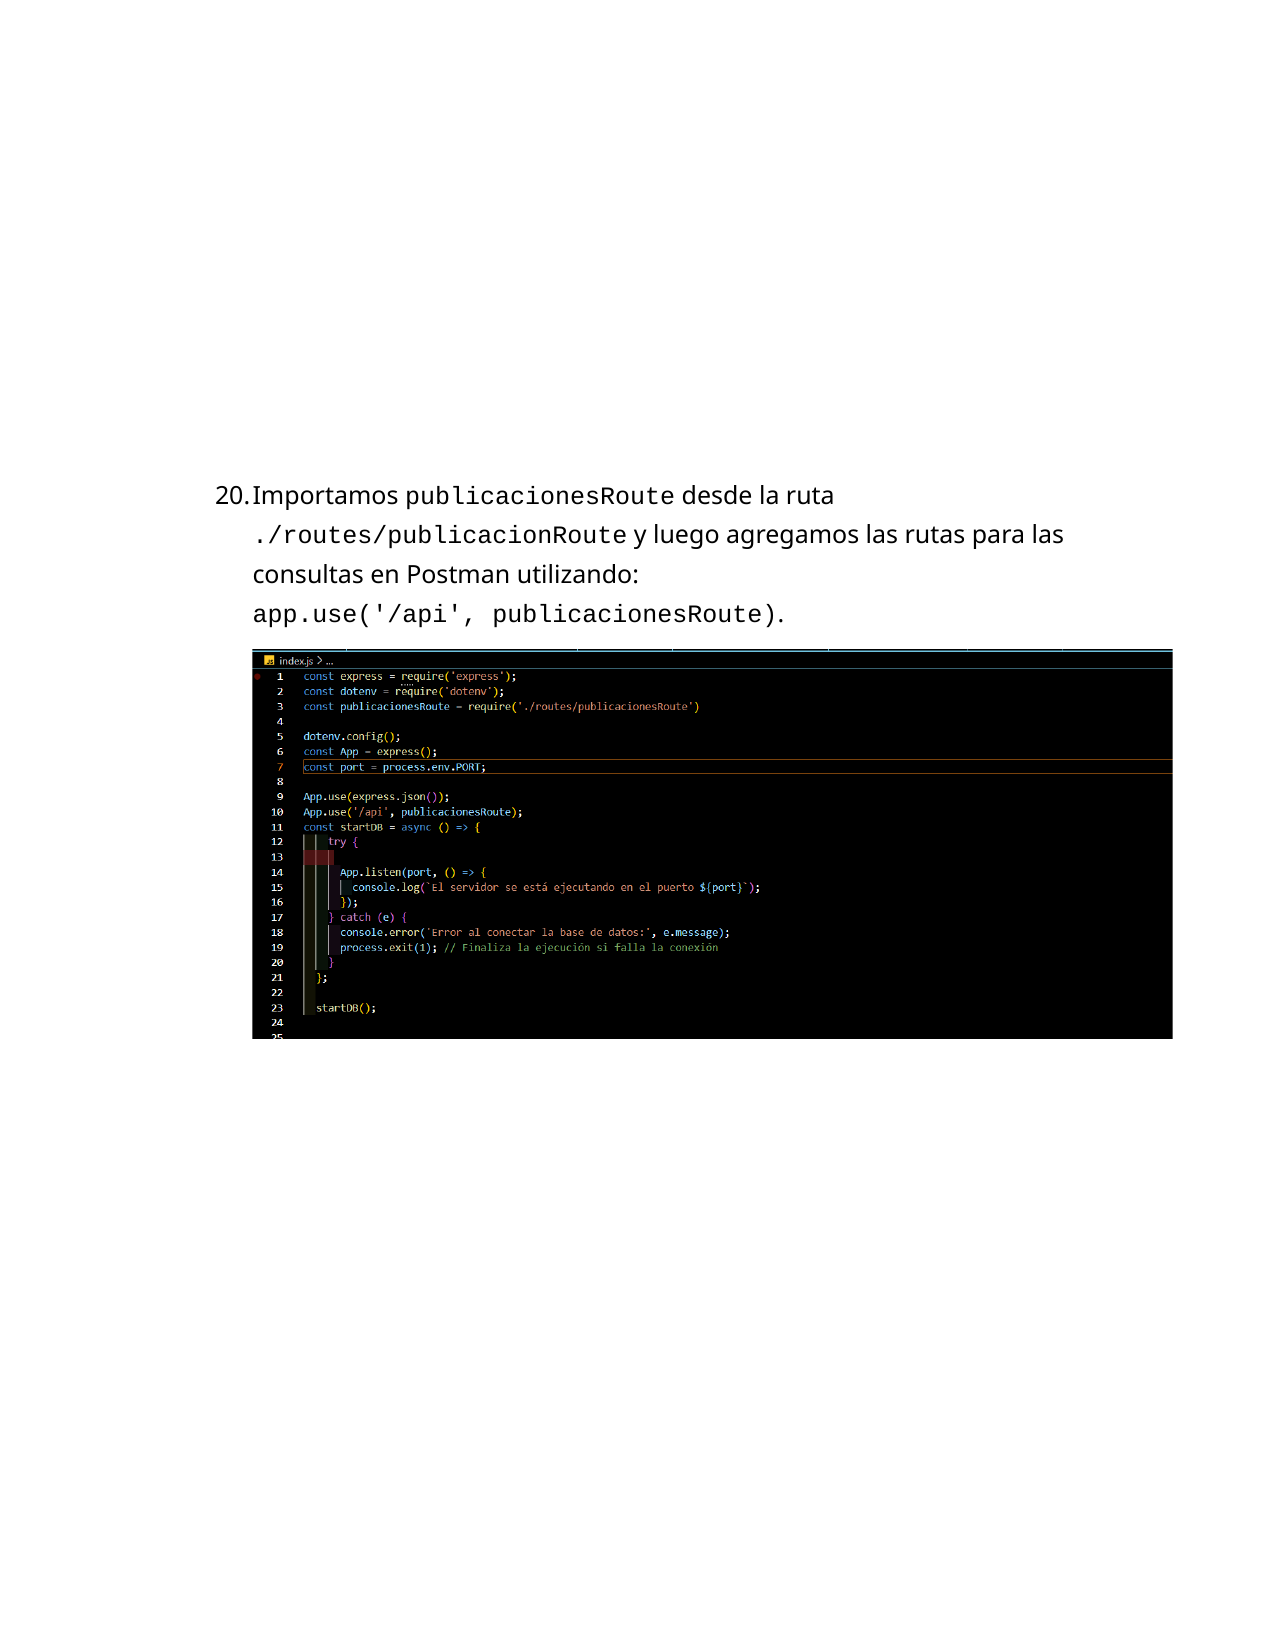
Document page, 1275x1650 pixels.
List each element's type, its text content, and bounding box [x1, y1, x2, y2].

picture [252, 649, 1173, 1039]
list Importamos publicacionesRoute desde la ruta ./routes/publicacionRoute y luego agregamos las rutas para las consultas en Postman utilizando: app.use('/api', publicacionesRoute). [215, 478, 1098, 630]
